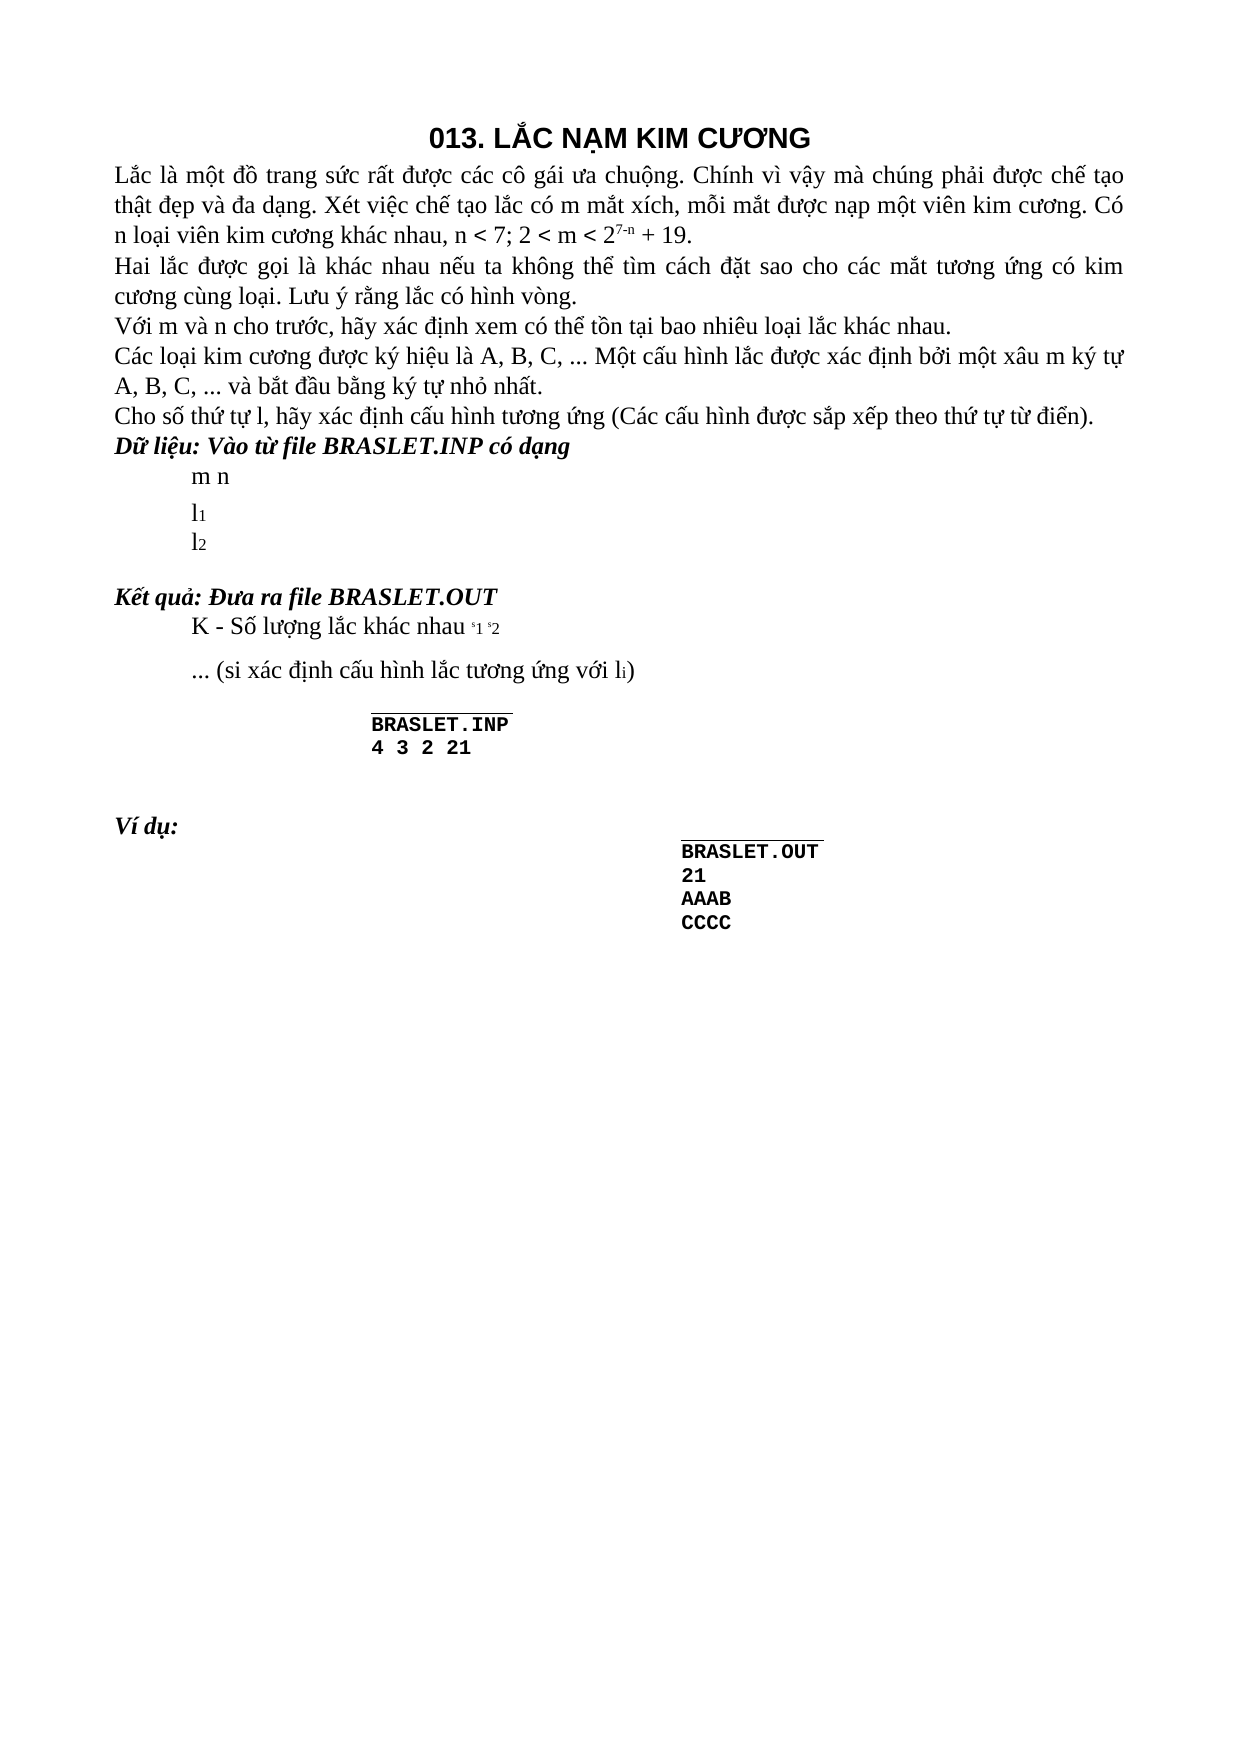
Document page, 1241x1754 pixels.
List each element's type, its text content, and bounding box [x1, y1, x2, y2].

subtitle 013. LẮC NẠM KIM CƯƠNG [114, 121, 1126, 154]
text l2 [114, 527, 1126, 555]
text K - Số lượng lắc khác nhau s1 s2 [191, 611, 1126, 640]
text Cho số thứ tự l, hãy xác định cấu hình tương ứng (Các cấu hình được sắp xếp theo thứ tự từ điển). [114, 401, 1126, 430]
text l1 [114, 498, 1126, 527]
text Với m và n cho trước, hãy xác định xem có thể tồn tại bao nhiêu loại lắc khác nhau. [114, 311, 1126, 340]
text Hai lắc được gọi là khác nhau nếu ta không thể tìm cách đặt sao cho các mắt tương ứng có kim cương cùng loại. Lưu ý rằng lắc có hình vòng. [114, 251, 1126, 309]
text Các loại kim cương được ký hiệu là A, B, C, ... Một cấu hình lắc được xác định bởi một xâu m ký tự A, B, C, ... và bắt đầu bằng ký tự nhỏ nhất. [114, 341, 1126, 400]
text ... (si xác định cấu hình lắc tương ứng với li) [114, 658, 1126, 684]
subtitle Ví dụ: [114, 684, 1126, 840]
text Dữ liệu: Vào từ file BRASLET.INP có dạng [114, 431, 1126, 460]
text m n [114, 461, 1126, 490]
subtitle Kết quả: Đưa ra file BRASLET.OUT [114, 582, 1126, 611]
text Lắc là một đồ trang sức rất được các cô gái ưa chuộng. Chính vì vậy mà chúng phải được chế tạo thật đẹp và đa dạng. Xét việc chế tạo lắc có m mắt xích, mỗi mắt được nạp một viên kim cương. Có n loại viên kim cương khác nhau, n < 7; 2 < m < 27-n + 19. [114, 160, 1126, 249]
